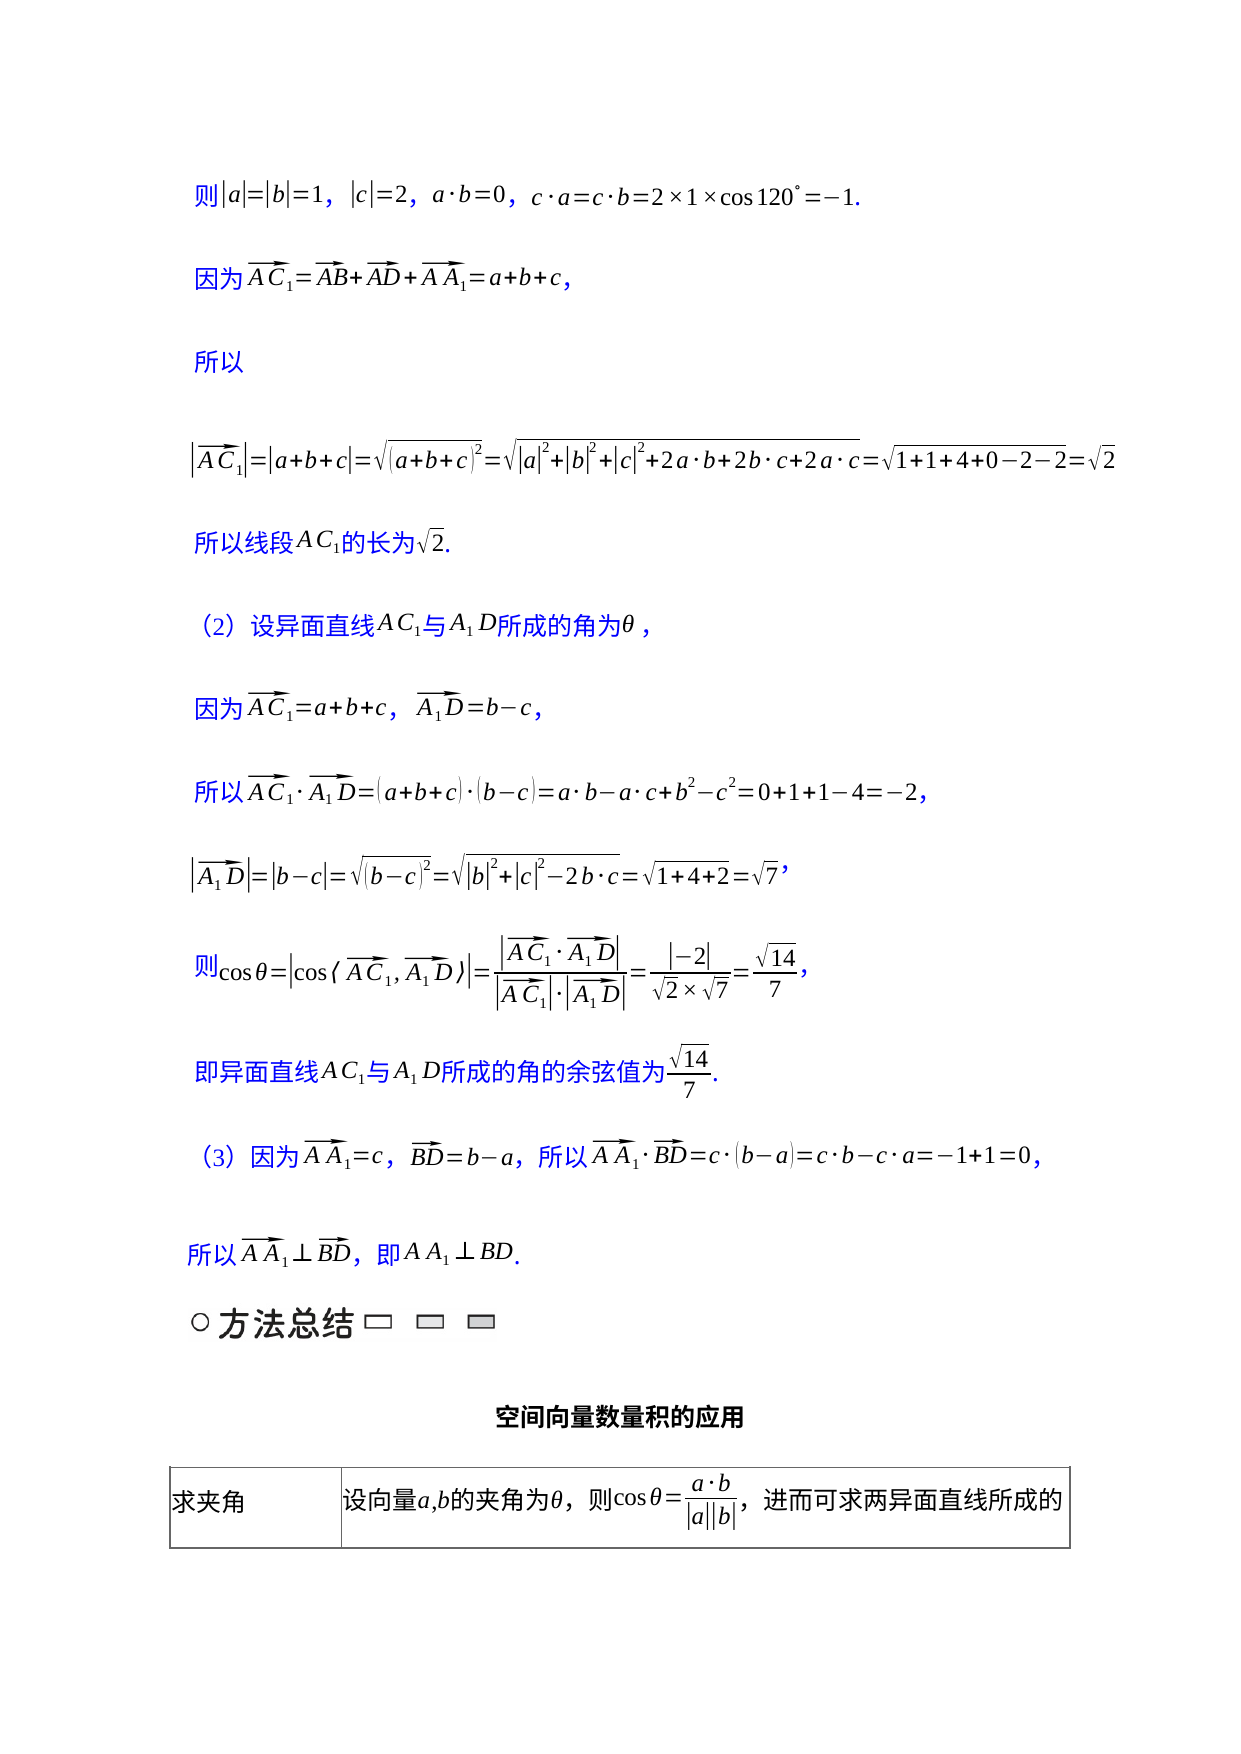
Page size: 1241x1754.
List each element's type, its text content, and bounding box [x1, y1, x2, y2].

text 则， [187, 924, 1053, 1022]
text 即异面直线与所成的角的余弦值为. [187, 1040, 1053, 1105]
text （2）设异面直线与所成的角为 ， [187, 592, 1053, 657]
text ， [187, 841, 1053, 906]
text 因为，， [187, 675, 1053, 740]
picture [187, 1303, 498, 1342]
text 所以， [187, 328, 1053, 491]
text 则，，，. [187, 162, 1053, 227]
text 空间向量数量积的应用 [187, 1383, 1053, 1448]
text 所以， [187, 758, 1053, 823]
text 所以线段的长为. [187, 509, 1053, 574]
text 因为， [187, 245, 1053, 310]
table_header 求夹角 [171, 1468, 341, 1547]
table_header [342, 1468, 1069, 1547]
text （3）因为，，所以，所以，即. [187, 1123, 1053, 1286]
